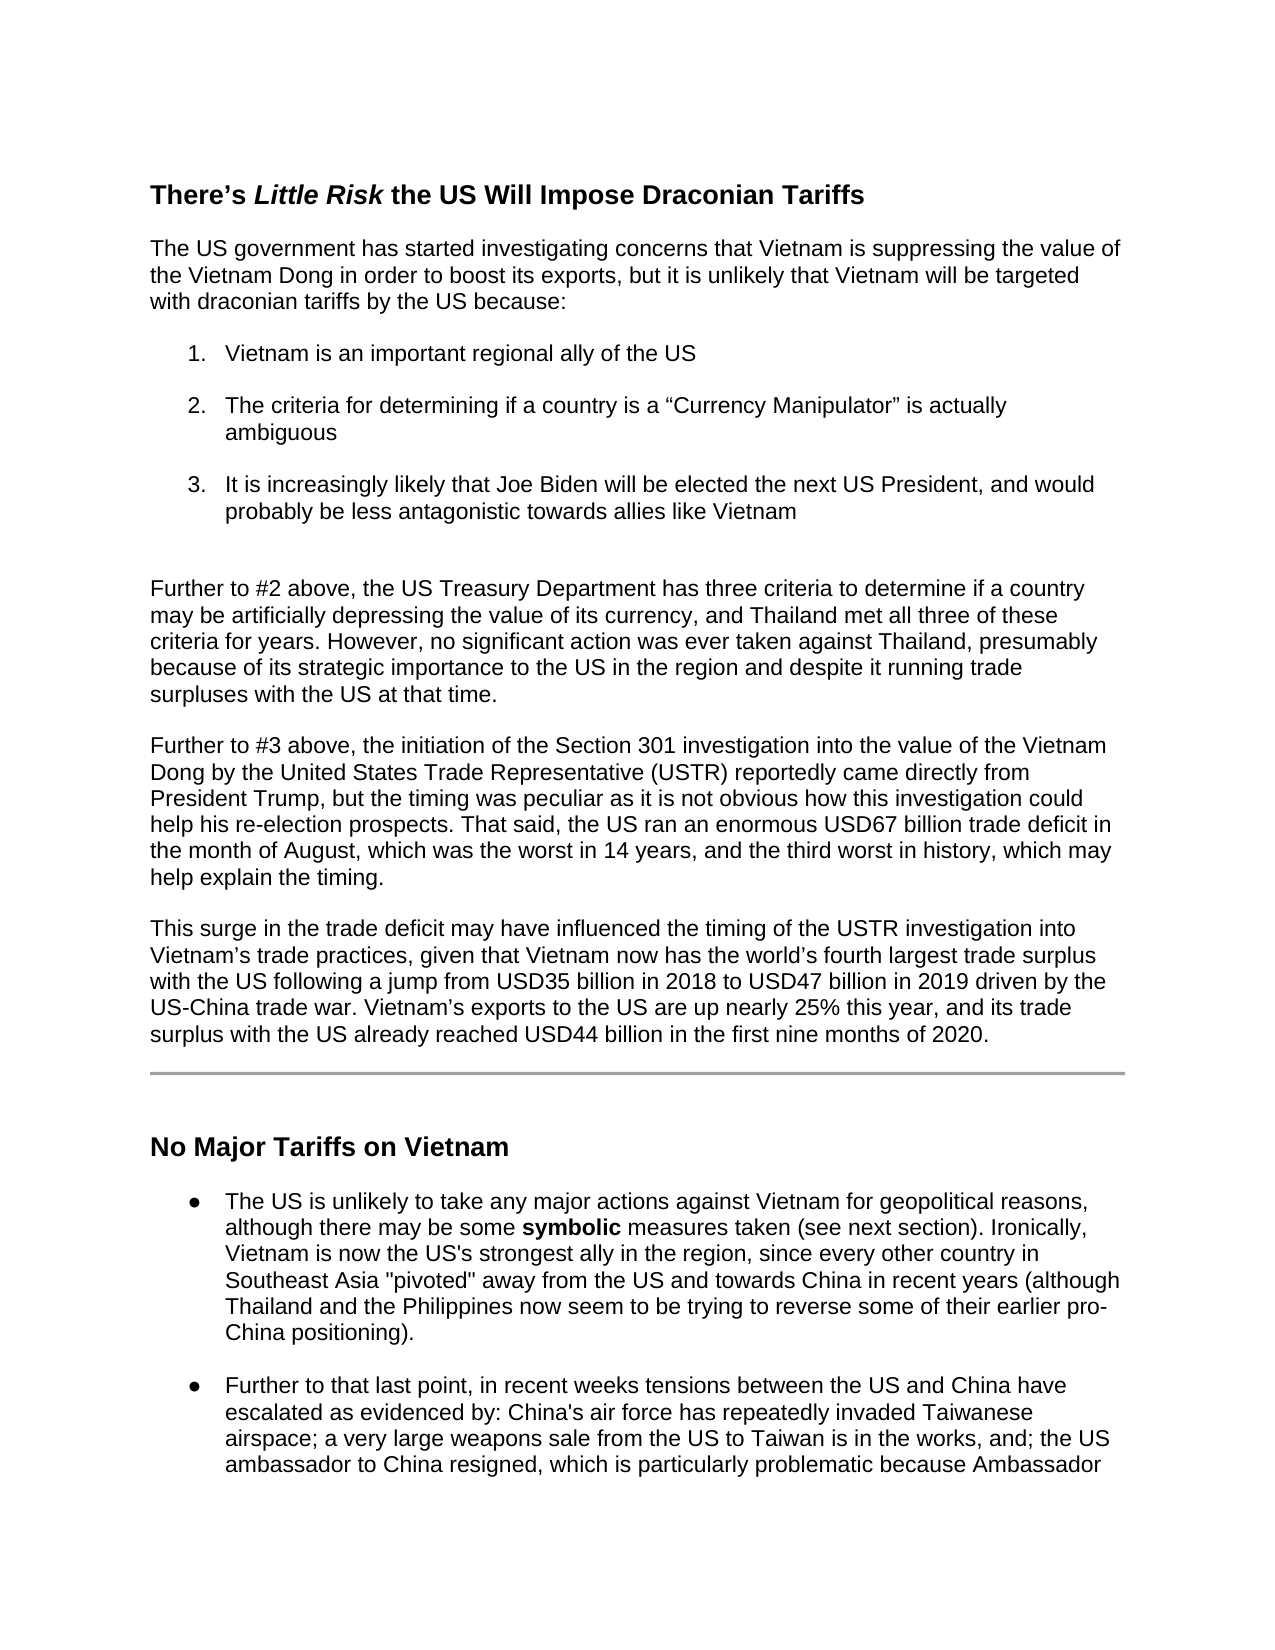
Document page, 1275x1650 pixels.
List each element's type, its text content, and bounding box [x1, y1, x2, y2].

list The criteria for determining if a country is a “Currency Manipulator” is actually ambiguous [187, 392, 1125, 471]
list It is increasingly likely that Joe Biden will be elected the next US President, and would probably be less antagonistic towards allies like Vietnam [187, 471, 1125, 550]
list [187, 1372, 1125, 1477]
text The US government has started investigating concerns that Vietnam is suppressing the value of the Vietnam Dong in order to boost its exports, but it is unlikely that Vietnam will be targeted with draconian tariffs by the US because: [150, 235, 1125, 314]
list The US is unlikely to take any major actions against Vietnam for geopolitical reasons, although there may be some symbolic measures taken (see next section). Ironically, Vietnam is now the US's strongest ally in the region, since every other country in Southeast Asia "pivoted" away from the US and towards China in recent years (although Thailand and the Philippines now seem to be trying to reverse some of their earlier pro-China positioning). [187, 1188, 1125, 1372]
text Further to #3 above, the initiation of the Section 301 investigation into the value of the Vietnam Dong by the United States Trade Representative (USTR) reportedly came directly from President Trump, but the timing was peculiar as it is not obvious how this investigation could help his re-election prospects. That said, the US ran an enormous USD67 billion trade deficit in the month of August, which was the worst in 14 years, and the third worst in history, which may help explain the timing. [150, 732, 1125, 890]
text Further to #2 above, the US Treasury Department has three criteria to determine if a country may be artificially depressing the value of its currency, and Thailand met all three of these criteria for years. However, no significant action was ever taken against Thailand, presumably because of its strategic importance to the US in the region and despite it running trade surpluses with the US at that time. [150, 575, 1125, 707]
text This surge in the trade deficit may have influenced the timing of the USTR investigation into Vietnam’s trade practices, given that Vietnam now has the world’s fourth largest trade surplus with the US following a jump from USD35 billion in 2018 to USD47 billion in 2019 driven by the US-China trade war. Vietnam’s exports to the US are up nearly 25% this year, and its trade surplus with the US already reached USD44 billion in the first nine months of 2020. [150, 915, 1125, 1047]
subtitle No Major Tariffs on Vietnam [150, 1131, 1125, 1163]
list Vietnam is an important regional ally of the US [187, 339, 1125, 392]
subtitle There’s Little Risk the US Will Impose Draconian Tariffs [150, 179, 1125, 210]
